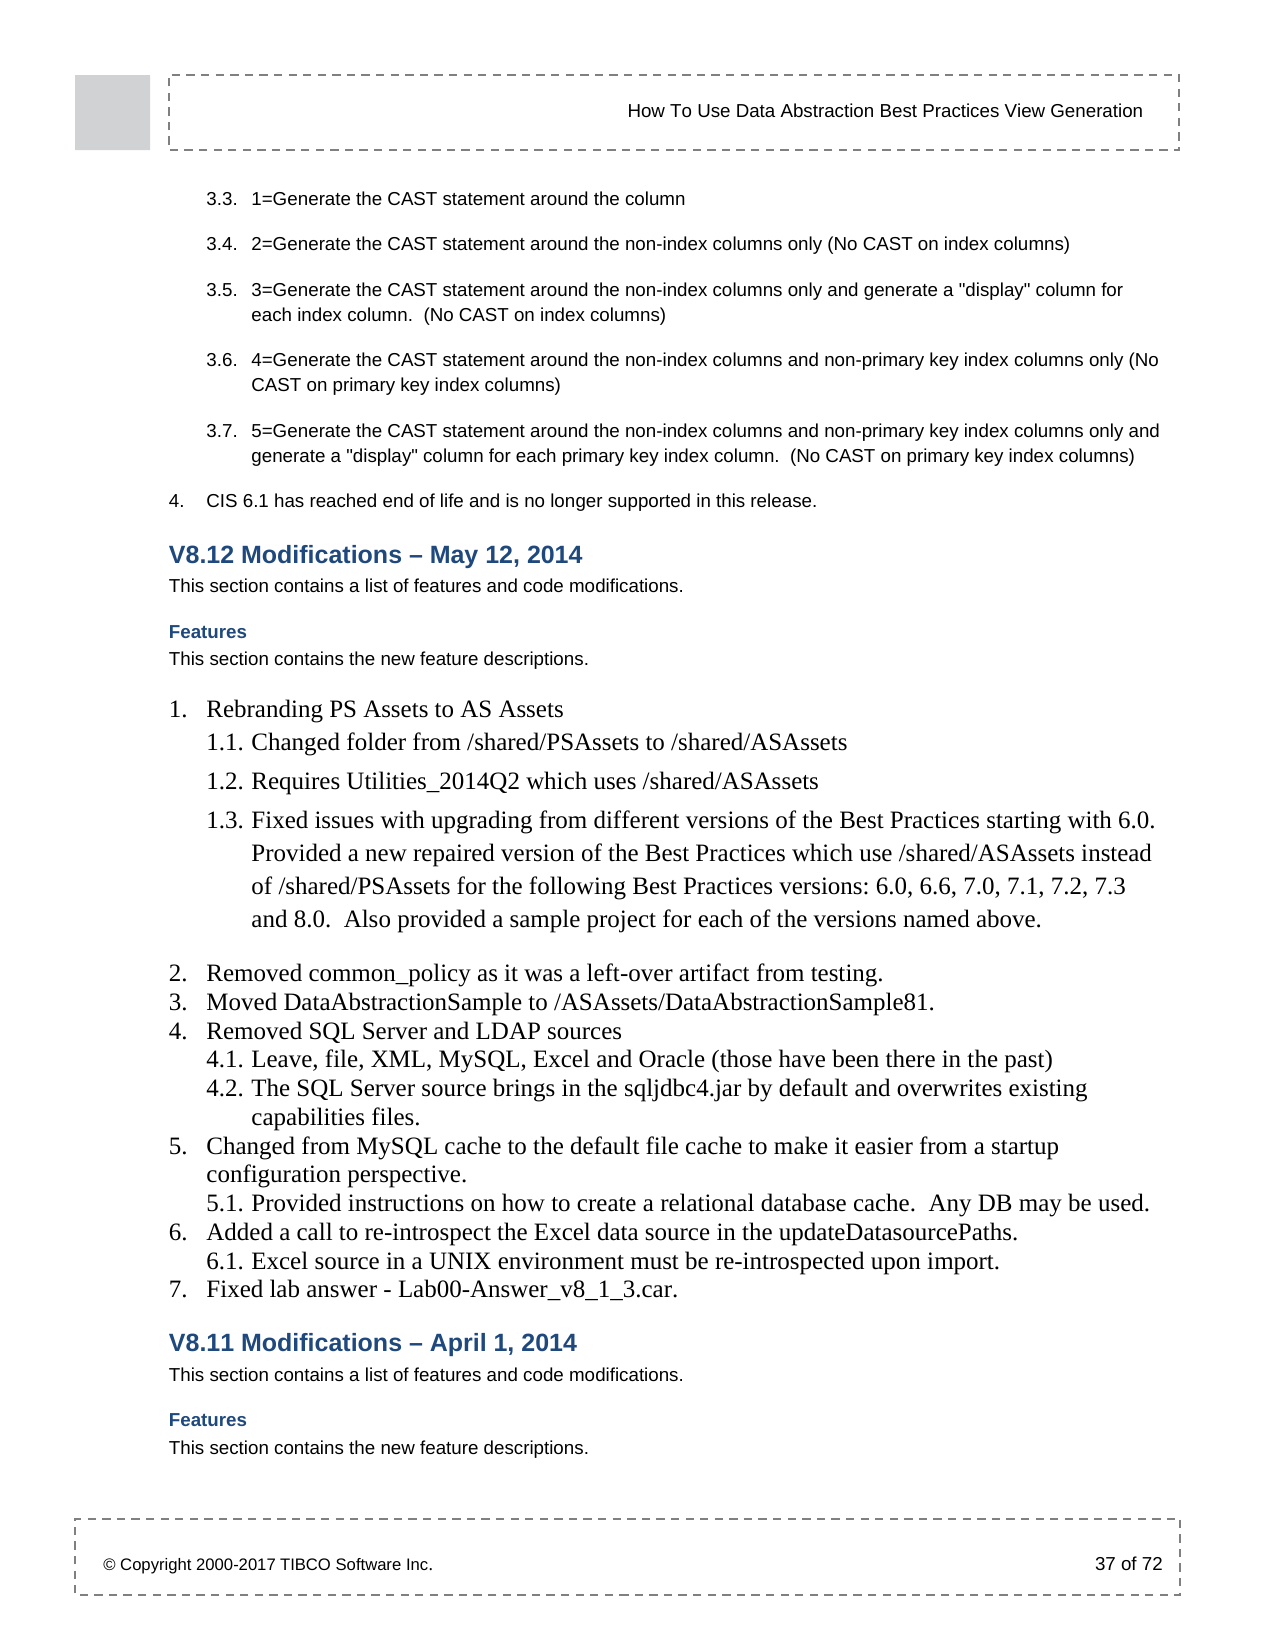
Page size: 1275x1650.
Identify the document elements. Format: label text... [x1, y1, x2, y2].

list Excel source in a UNIX environment must be re-introspected upon import. [206, 1246, 1162, 1274]
list 1=Generate the CAST statement around the column [206, 187, 1161, 209]
list CIS 6.1 has reached end of life and is no longer supported in this release. [169, 490, 1161, 512]
list Added a call to re-introspect the Excel data source in the updateDatasourcePaths. [169, 1217, 1162, 1246]
subtitle Features [169, 1409, 1162, 1431]
list Changed from MySQL cache to the default file cache to make it easier from a startup configuration perspective. [169, 1131, 1162, 1188]
list Removed SQL Server and LDAP sources [169, 1016, 1162, 1044]
subtitle Features [169, 620, 1162, 642]
list Fixed issues with upgrading from different versions of the Best Practices starting with 6.0. Provided a new repaired version of the Best Practices which use /shared/ASAssets instead of /shared/PSAssets for the following Best Practices versions: 6.0, 6.6, 7.0, 7.1, 7.2, 7.3 and 8.0. Also provided a sample project for each of the versions named above. [206, 805, 1162, 933]
list Rebranding PS Assets to AS Assets [169, 694, 1162, 723]
list Removed common_policy as it was a left-over artifact from testing. [169, 958, 1162, 987]
text This section contains the new feature descriptions. [169, 648, 1161, 670]
list Moved DataAbstractionSample to /ASAssets/DataAbstractionSample81. [169, 987, 1162, 1016]
text This section contains the new feature descriptions. [169, 1437, 1161, 1458]
list 2=Generate the CAST statement around the non-index columns only (No CAST on index columns) [206, 233, 1161, 255]
list Provided instructions on how to create a relational database cache. Any DB may be used. [206, 1188, 1162, 1217]
text This section contains a list of features and code modifications. [169, 1363, 1161, 1385]
list 4=Generate the CAST statement around the non-index columns and non-primary key index columns only (No CAST on primary key index columns) [206, 349, 1161, 396]
list The SQL Server source brings in the sqljdbc4.jar by default and overwrites existing capabilities files. [206, 1073, 1162, 1131]
list 3=Generate the CAST statement around the non-index columns only and generate a "display" column for each index column. (No CAST on index columns) [206, 279, 1161, 325]
list Changed folder from /shared/PSAssets to /shared/ASAssets [206, 727, 1162, 756]
subtitle V8.12 Modifications – May 12, 2014 [169, 540, 1162, 568]
list Requires Utilities_2014Q2 which uses /shared/ASAssets [206, 766, 1162, 795]
list Leave, file, XML, MySQL, Excel and Oracle (those have been there in the past) [206, 1044, 1162, 1073]
list 5=Generate the CAST statement around the non-index columns and non-primary key index columns only and generate a "display" column for each primary key index column. (No CAST on primary key index columns) [206, 419, 1161, 466]
text This section contains a list of features and code modifications. [169, 575, 1161, 596]
subtitle V8.11 Modifications – April 1, 2014 [169, 1328, 1162, 1357]
list Fixed lab answer - Lab00-Answer_v8_1_3.car. [169, 1274, 1162, 1303]
